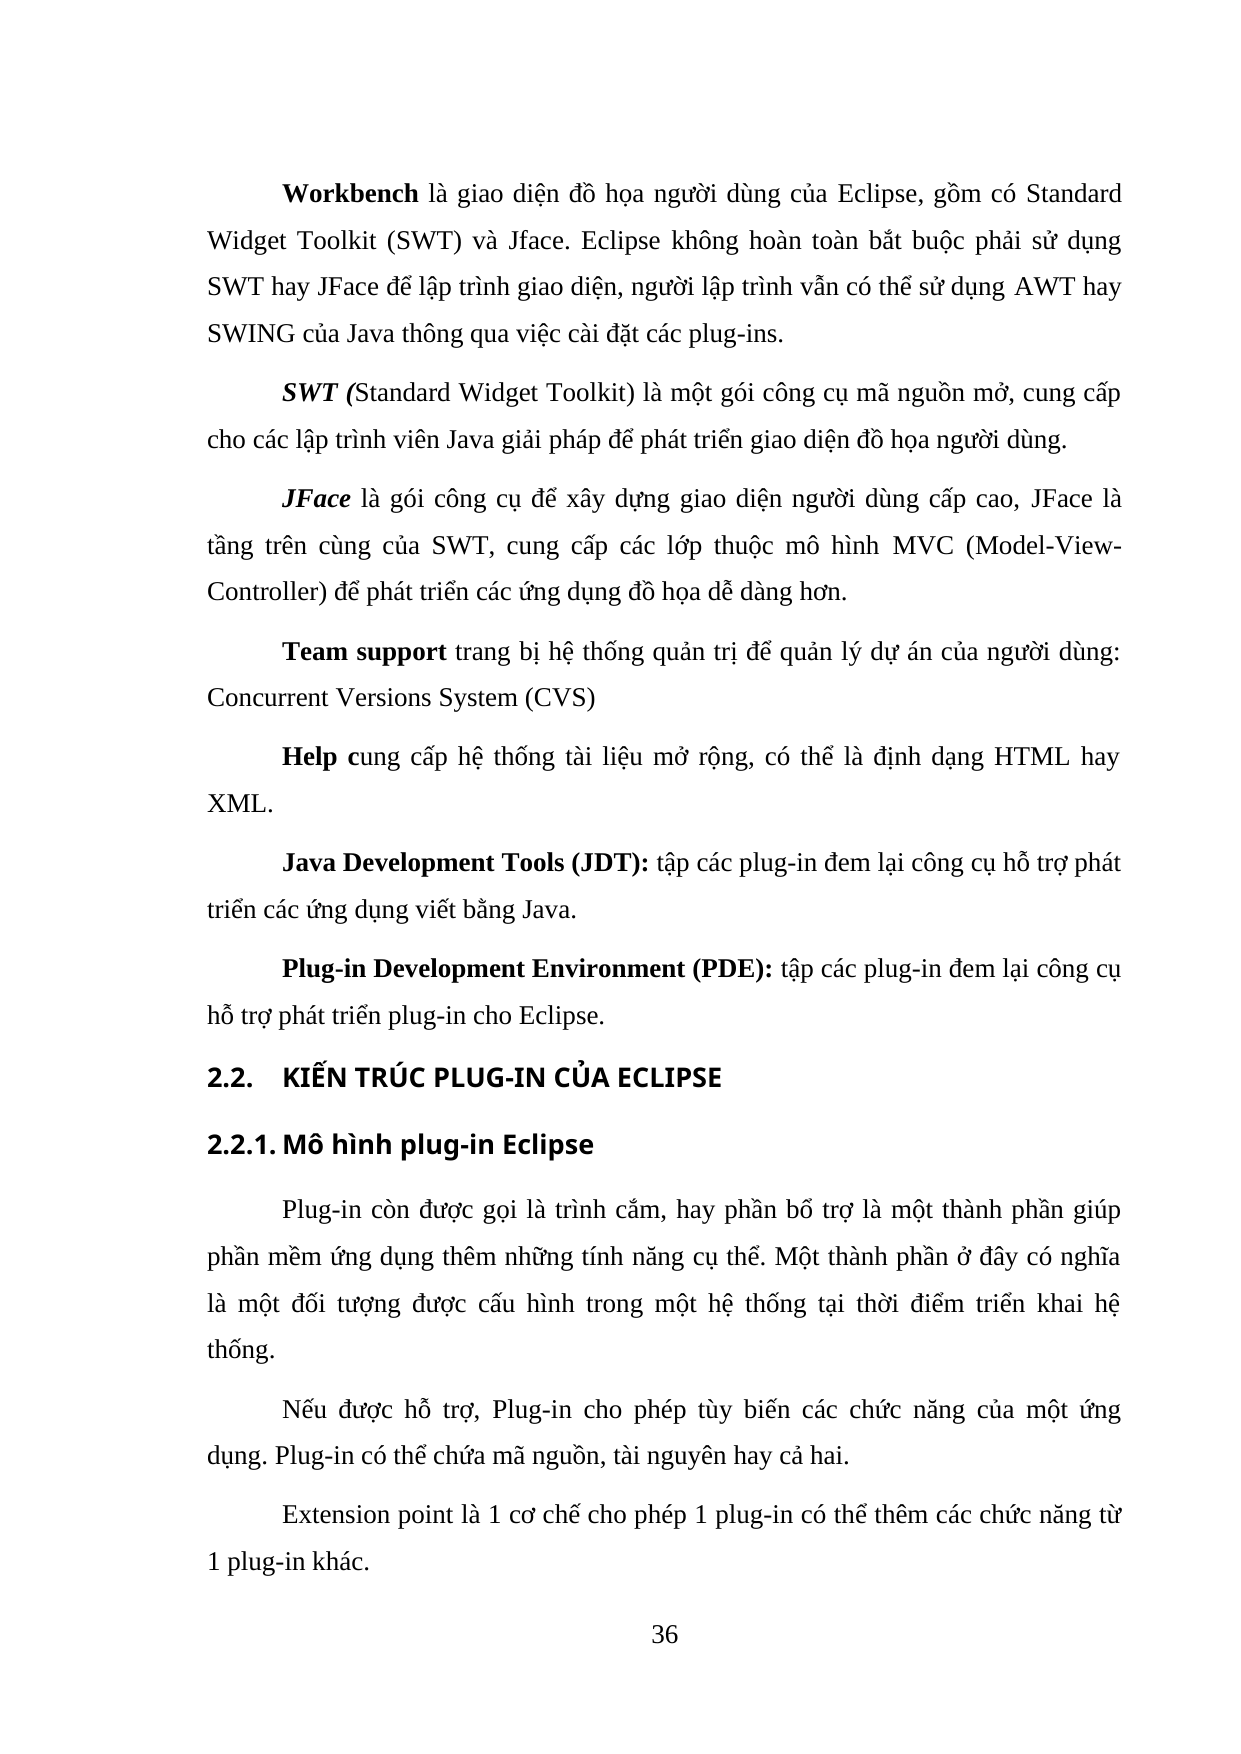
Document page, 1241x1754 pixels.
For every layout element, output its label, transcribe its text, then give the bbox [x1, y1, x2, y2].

text Help cung cấp hệ thống tài liệu mở rộng, có thể là định dạng HTML hay XML. [207, 741, 1122, 818]
subtitle Mô hình plug-in Eclipse [207, 1126, 1122, 1163]
text Plug-in còn được gọi là trình cắm, hay phần bổ trợ là một thành phần giúp phần mềm ứng dụng thêm những tính năng cụ thể. Một thành phần ở đây có nghĩa là một đối tượng được cấu hình trong một hệ thống tại thời điểm triển khai hệ thống. [207, 1194, 1122, 1365]
text Java Development Tools (JDT): tập các plug-in đem lại công cụ hỗ trợ phát triển các ứng dụng viết bằng Java. [207, 846, 1122, 924]
text Nếu được hỗ trợ, Plug-in cho phép tùy biến các chức năng của một ứng dụng. Plug-in có thể chứa mã nguồn, tài nguyên hay cả hai. [207, 1393, 1122, 1471]
subtitle Kiến trúc plug-in của Eclipse [207, 1058, 1122, 1095]
text Extension point là 1 cơ chế cho phép 1 plug-in có thể thêm các chức năng từ 1 plug-in khác. [207, 1499, 1122, 1576]
text Team support trang bị hệ thống quản trị để quản lý dự án của người dùng: Concurrent Versions System (CVS) [207, 635, 1122, 712]
text Plug-in Development Environment (PDE): tập các plug-in đem lại công cụ hỗ trợ phát triển plug-in cho Eclipse. [207, 952, 1122, 1030]
text JFace là gói công cụ để xây dựng giao diện người dùng cấp cao, JFace là tầng trên cùng của SWT, cung cấp các lớp thuộc mô hình MVC (Model-View- Controller) để phát triển các ứng dụng đồ họa dễ dàng hơn. [207, 482, 1122, 607]
text Workbench là giao diện đồ họa người dùng của Eclipse, gồm có Standard Widget Toolkit (SWT) và Jface. Eclipse không hoàn toàn bắt buộc phải sử dụng SWT hay JFace để lập trình giao diện, người lập trình vẫn có thể sử dụng AWT hay SWING của Java thông qua việc cài đặt các plug-ins. [207, 177, 1122, 348]
text SWT (Standard Widget Toolkit) là một gói công cụ mã nguồn mở, cung cấp cho các lập trình viên Java giải pháp để phát triển giao diện đồ họa người dùng. [207, 376, 1122, 454]
